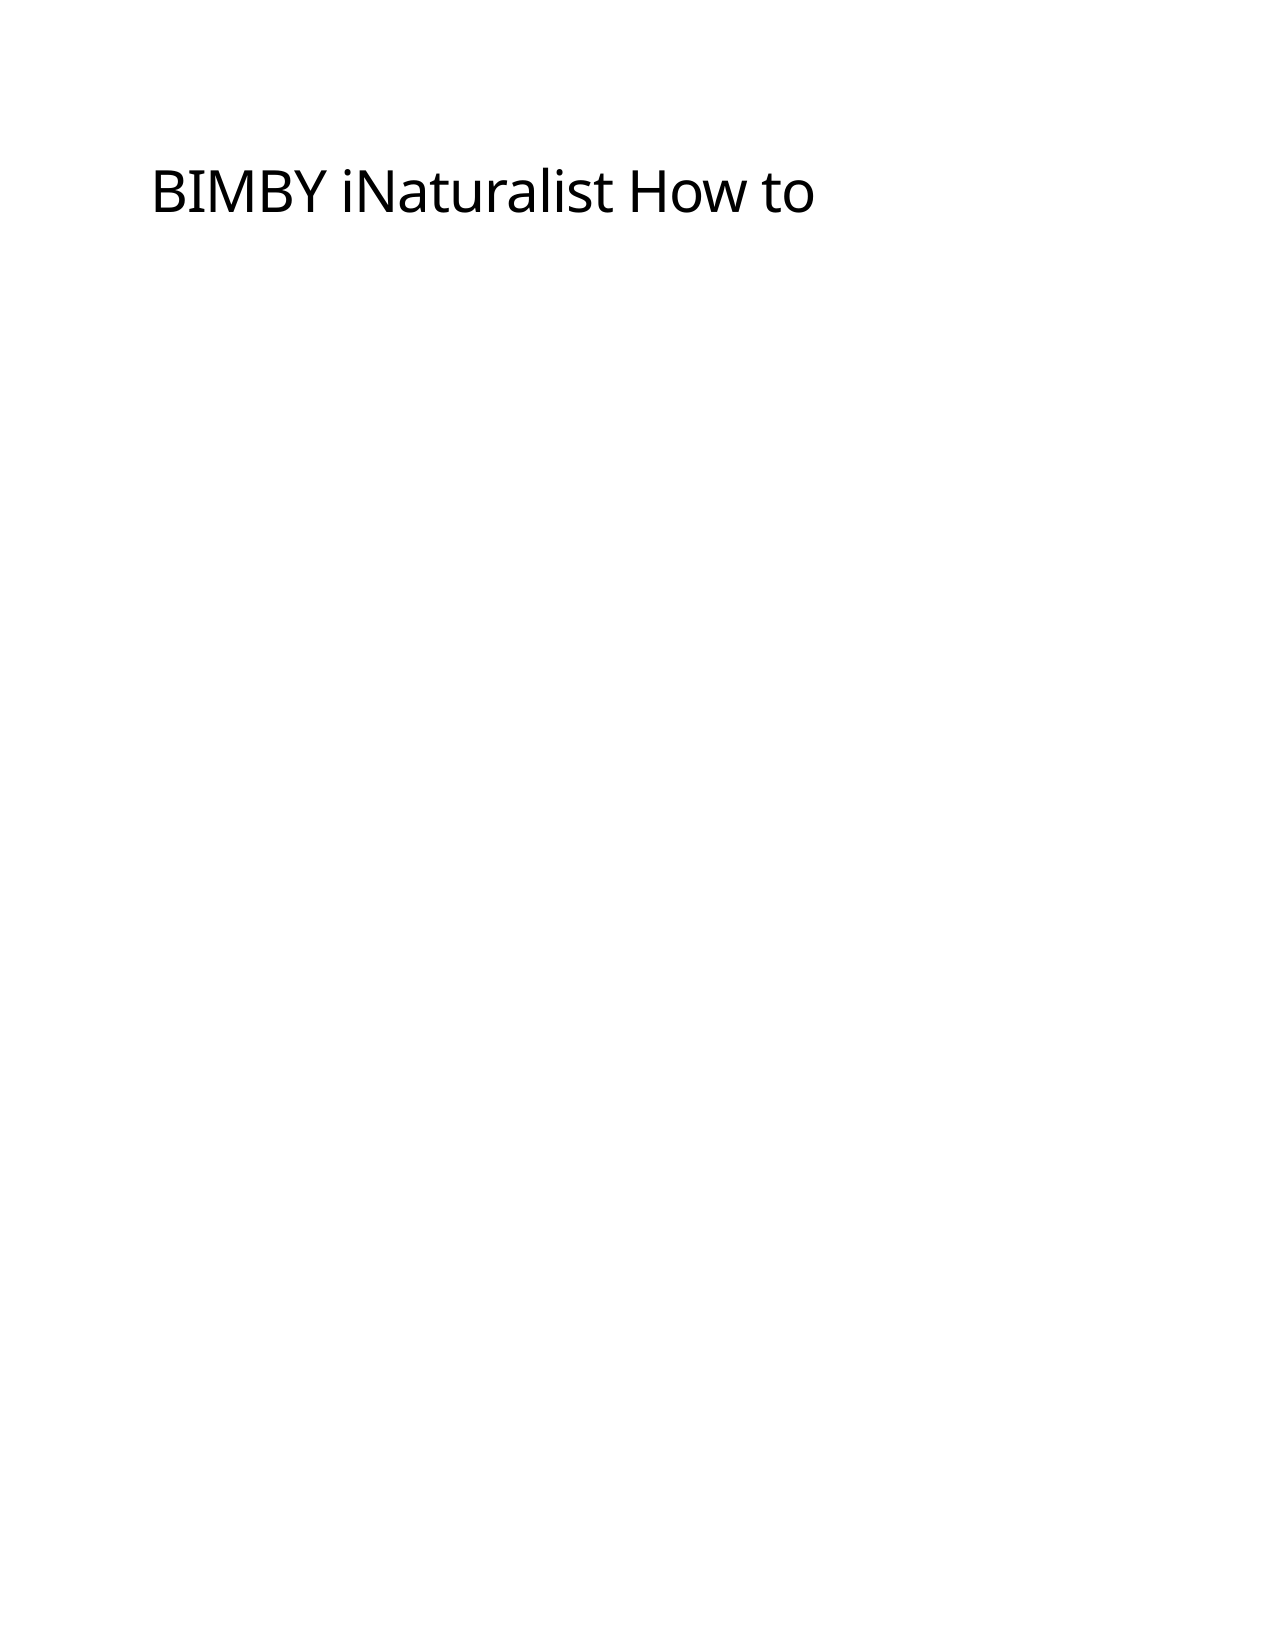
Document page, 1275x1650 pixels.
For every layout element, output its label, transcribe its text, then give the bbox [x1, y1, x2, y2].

title BIMBY iNaturalist How to [150, 150, 1125, 229]
